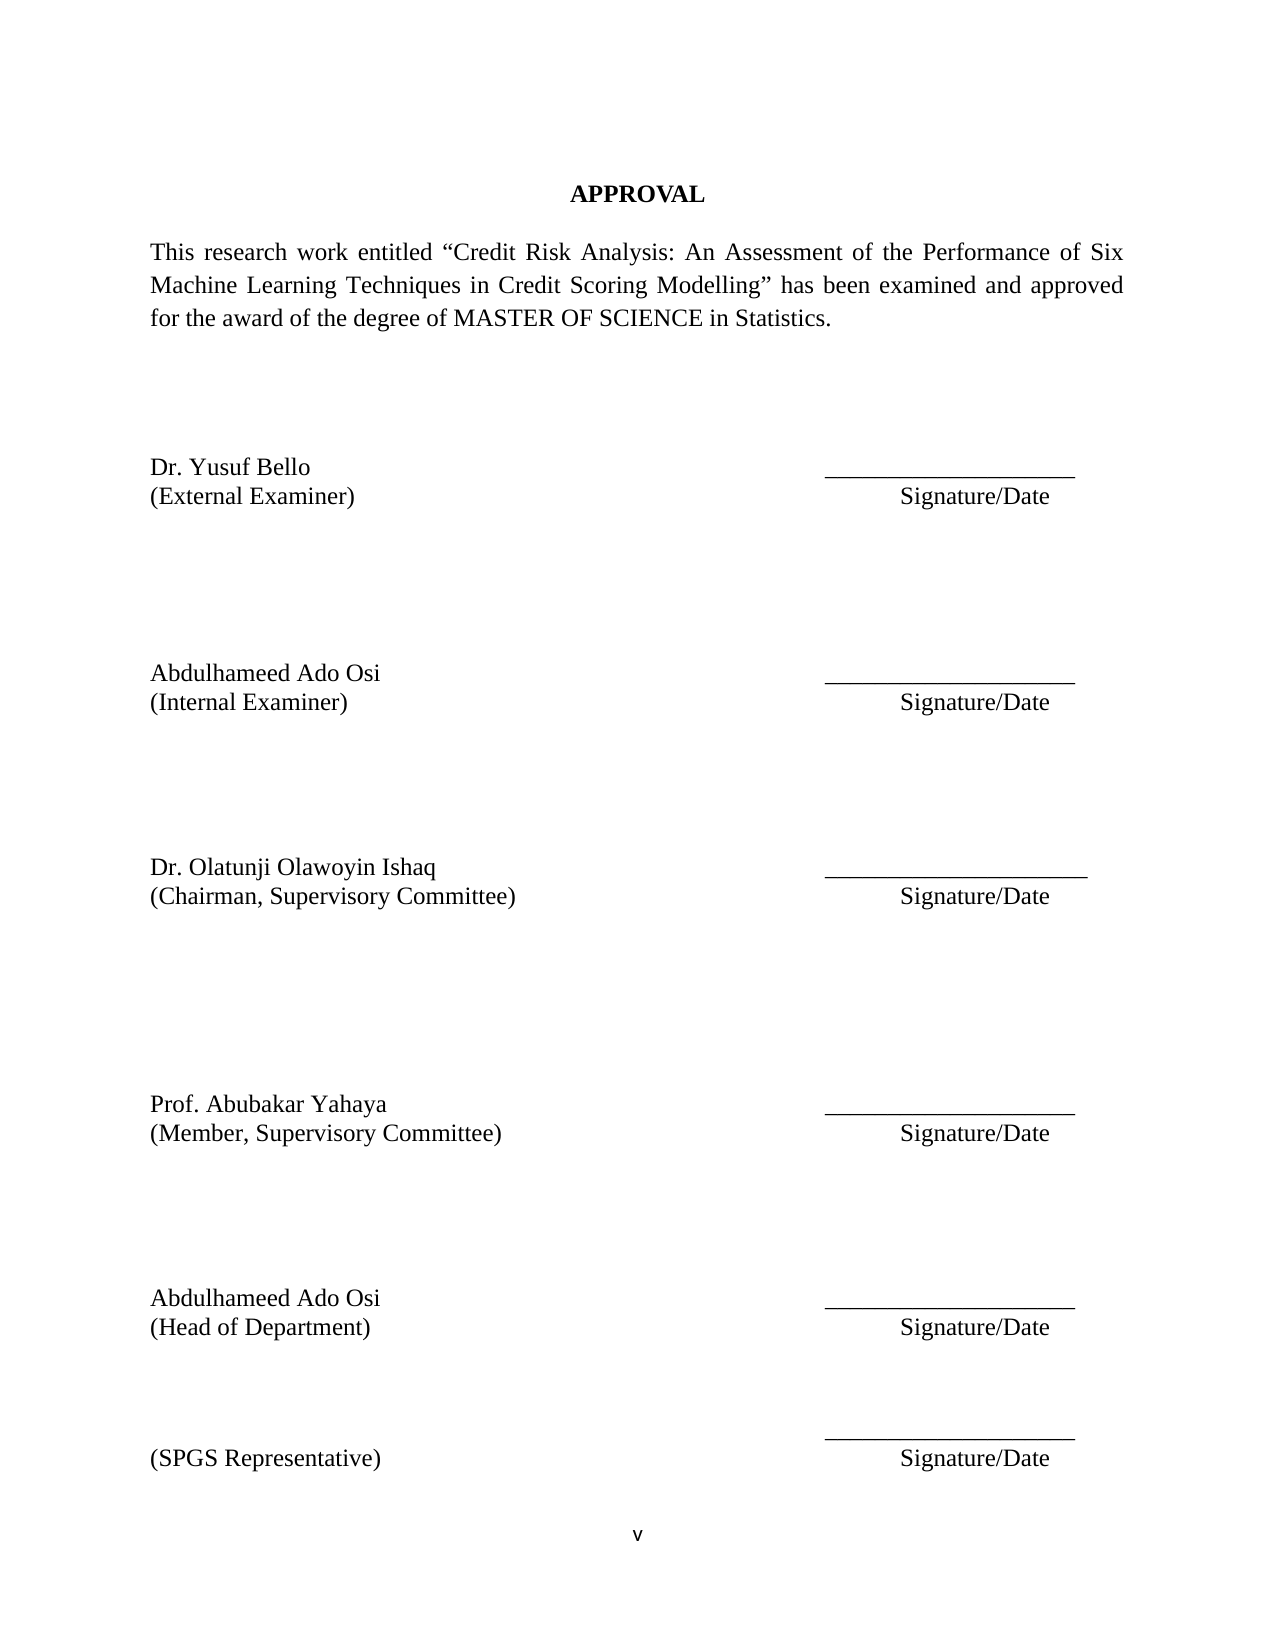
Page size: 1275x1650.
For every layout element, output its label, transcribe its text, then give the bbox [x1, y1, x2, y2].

text This research work entitled “Credit Risk Analysis: An Assessment of the Performance of Six Machine Learning Techniques in Credit Scoring Modelling” has been examined and approved for the award of the degree of MASTER OF SCIENCE in Statistics. [150, 237, 1125, 332]
text (Chairman, Supervisory Committee) Signature/Date [150, 881, 1125, 910]
text Dr. Yusuf Bello ____________________ [150, 452, 1125, 481]
text ____________________ [150, 1414, 1125, 1443]
text Abdulhameed Ado Osi ____________________ [150, 1283, 1125, 1312]
text Prof. Abubakar Yahaya ____________________ [150, 1089, 1125, 1118]
subtitle APPROVAL [150, 179, 1125, 208]
text (SPGS Representative) Signature/Date [150, 1443, 1125, 1472]
text (Internal Examiner) Signature/Date [150, 687, 1125, 716]
text (Member, Supervisory Committee) Signature/Date [150, 1118, 1125, 1147]
text Abdulhameed Ado Osi ____________________ [150, 658, 1125, 687]
text (Head of Department) Signature/Date [150, 1312, 1125, 1340]
text Dr. Olatunji Olawoyin Ishaq _____________________ [150, 852, 1125, 881]
text (External Examiner) Signature/Date [150, 481, 1125, 510]
